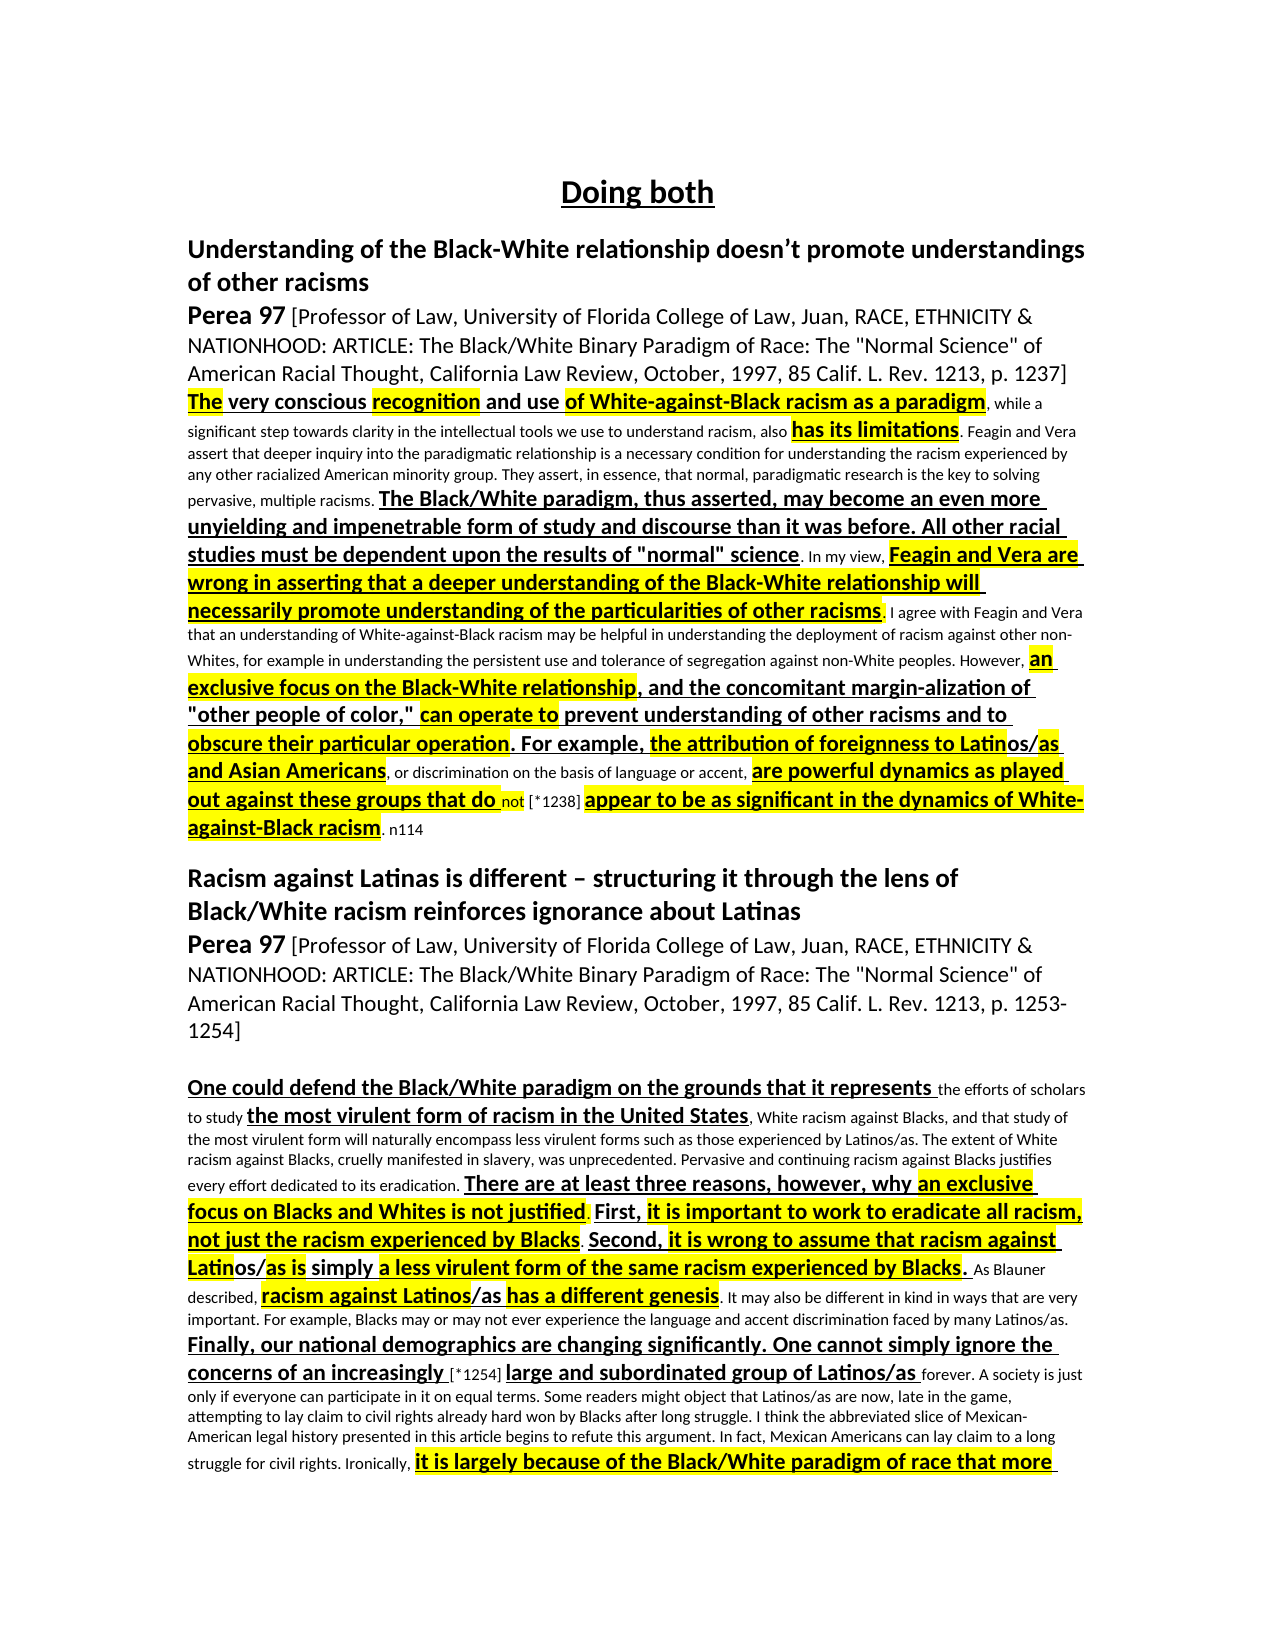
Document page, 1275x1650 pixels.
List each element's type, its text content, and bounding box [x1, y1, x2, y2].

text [187, 1073, 1087, 1475]
text The very conscious recognition and use of White-against-Black racism as a paradigm, while a significant step towards clarity in the intellectual tools we use to understand racism, also has its limitations. Feagin and Vera assert that deeper inquiry into the paradigmatic relationship is a necessary condition for understanding the racism experienced by any other racialized American minority group. They assert, in essence, that normal, paradigmatic research is the key to solving pervasive, multiple racisms. The Black/White paradigm, thus asserted, may become an even more unyielding and impenetrable form of study and discourse than it was before. All other racial studies must be dependent upon the results of "normal" science. In my view, Feagin and Vera are wrong in asserting that a deeper understanding of the Black-White relationship will necessarily promote understanding of the particularities of other racisms. I agree with Feagin and Vera that an understanding of White-against-Black racism may be helpful in understanding the deployment of racism against other non-Whites, for example in understanding the persistent use and tolerance of segregation against non-White peoples. However, an exclusive focus on the Black-White relationship, and the concomitant margin-alization of "other people of color," can operate to prevent understanding of other racisms and to obscure their particular operation. For example, the attribution of foreignness to Latinos/as and Asian Americans, or discrimination on the basis of language or accent, are powerful dynamics as played out against these groups that do not [*1238] appear to be as significant in the dynamics of White-against-Black racism. n114 [187, 387, 1087, 841]
subtitle Doing both [187, 171, 1087, 212]
subtitle Racism against Latinas is different – structuring it through the lens of Black/White racism reinforces ignorance about Latinas [187, 862, 1087, 928]
text Perea 97 [Professor of Law, University of Florida College of Law, Juan, RACE, ETHNICITY & NATIONHOOD: ARTICLE: The Black/White Binary Paradigm of Race: The "Normal Science" of American Racial Thought, California Law Review, October, 1997, 85 Calif. L. Rev. 1213, p. 1237] [187, 298, 1087, 387]
text Perea 97 [Professor of Law, University of Florida College of Law, Juan, RACE, ETHNICITY & NATIONHOOD: ARTICLE: The Black/White Binary Paradigm of Race: The "Normal Science" of American Racial Thought, California Law Review, October, 1997, 85 Calif. L. Rev. 1213, p. 1253-1254] [187, 928, 1087, 1045]
subtitle Understanding of the Black-White relationship doesn’t promote understandings of other racisms [187, 232, 1087, 298]
